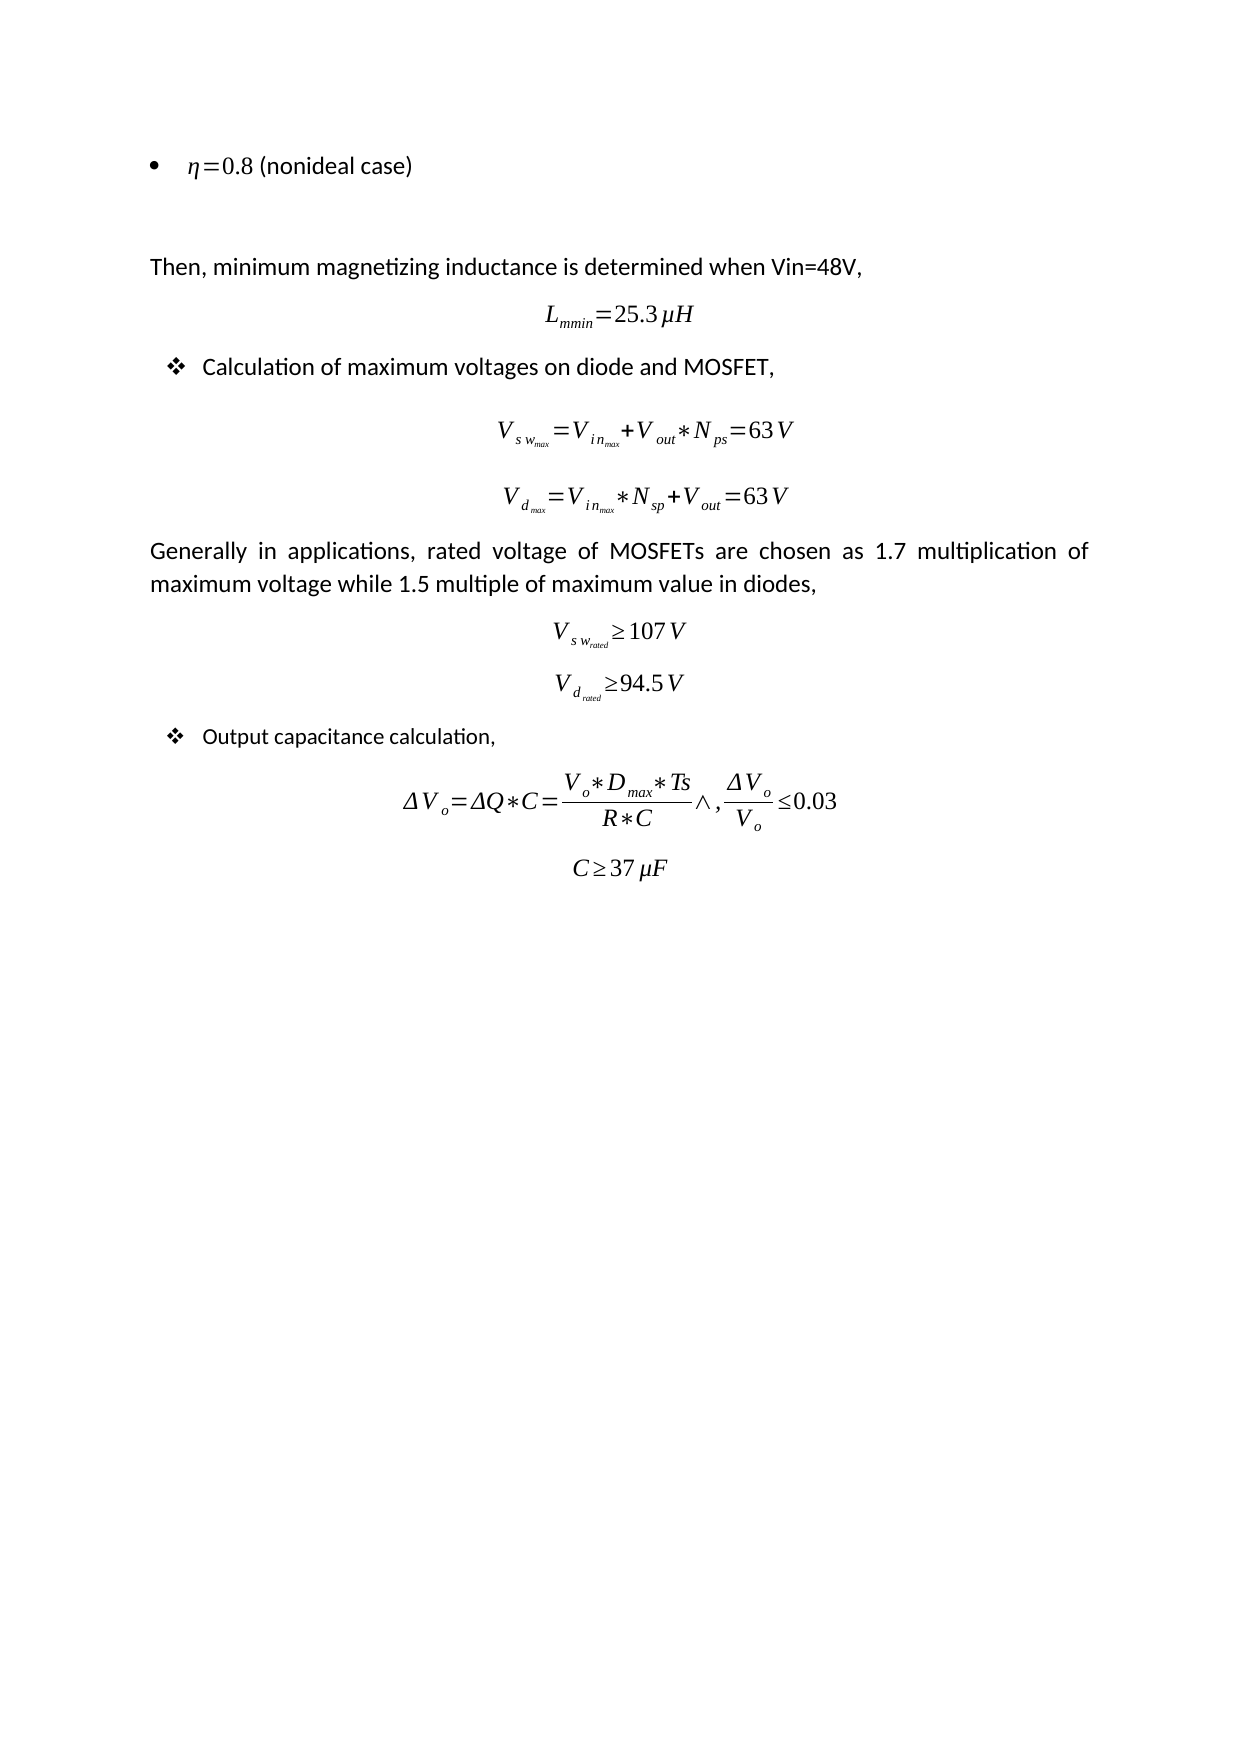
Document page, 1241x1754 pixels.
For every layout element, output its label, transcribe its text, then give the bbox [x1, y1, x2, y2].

list Calculation of maximum voltages on diode and MOSFET, [165, 351, 1090, 381]
list Output capacitance calculation, [165, 722, 1090, 750]
text Then, minimum magnetizing inductance is determined when Vin=48V, [150, 251, 1090, 281]
list (nonideal case) [150, 150, 1090, 182]
text Generally in applications, rated voltage of MOSFETs are chosen as 1.7 multiplication of maximum voltage while 1.5 multiple of maximum value in diodes, [150, 535, 1090, 598]
